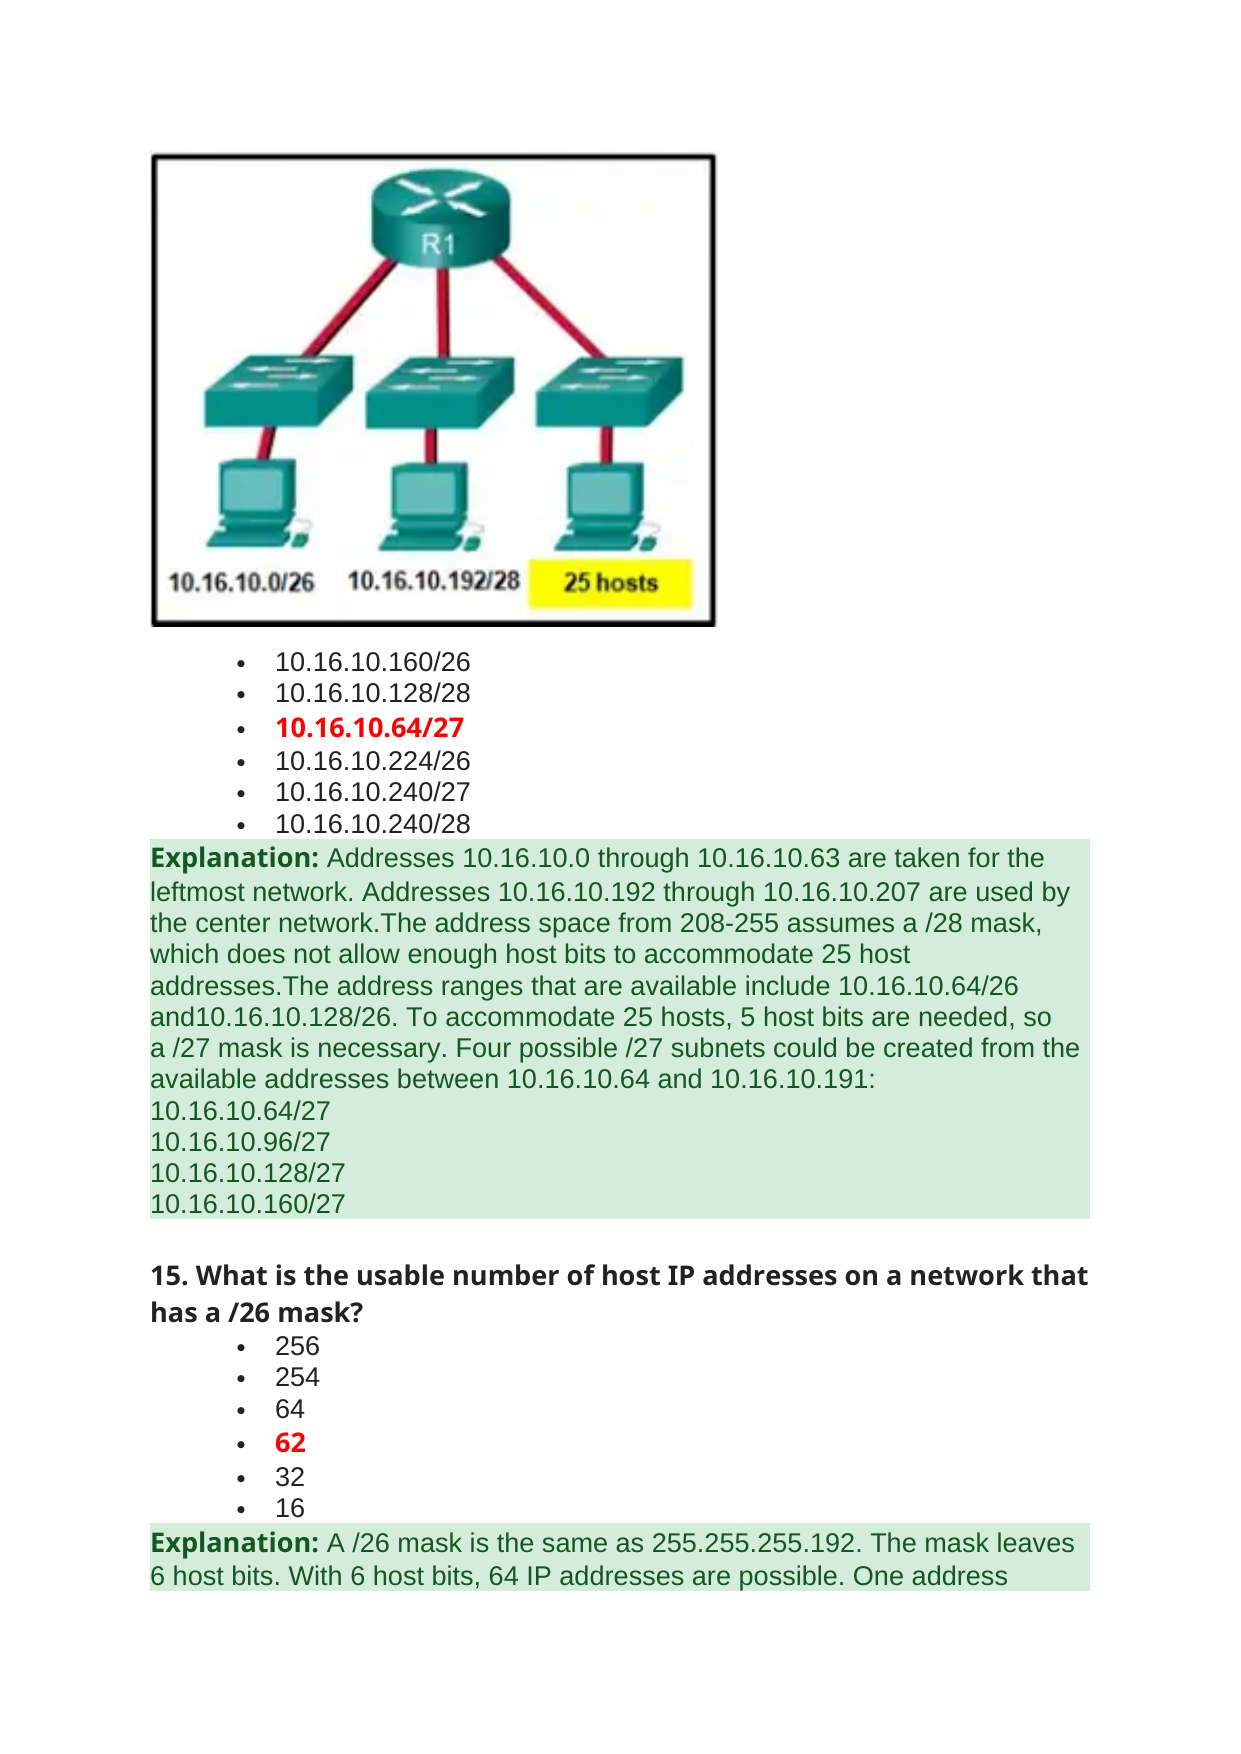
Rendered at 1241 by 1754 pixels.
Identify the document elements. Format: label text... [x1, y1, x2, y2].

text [150, 1523, 1090, 1591]
list 10.16.10.240/27 [237, 776, 1090, 808]
list 256 [237, 1330, 1090, 1361]
picture [150, 150, 720, 627]
text Explanation: Addresses 10.16.10.0 through 10.16.10.63 are taken for the leftmost network. Addresses 10.16.10.192 through 10.16.10.207 are used by the center network.The address space from 208-255 assumes a /28 mask, which does not allow enough host bits to accommodate 25 host addresses.The address ranges that are available include 10.16.10.64/26 and10.16.10.128/26. To accommodate 25 hosts, 5 host bits are needed, so a /27 mask is necessary. Four possible /27 subnets could be created from the available addresses between 10.16.10.64 and 10.16.10.191: 10.16.10.64/27 10.16.10.96/27 10.16.10.128/27 10.16.10.160/27 [150, 839, 1090, 1219]
list 16 [237, 1492, 1090, 1523]
list 10.16.10.224/26 [237, 745, 1090, 776]
text 15. What is the usable number of host IP addresses on a network that has a /26 mask? [150, 1256, 1090, 1330]
list 64 [237, 1393, 1090, 1424]
list 254 [237, 1361, 1090, 1393]
list 32 [237, 1461, 1090, 1492]
list 10.16.10.128/28 [237, 677, 1090, 708]
list 10.16.10.240/28 [237, 808, 1090, 839]
list 10.16.10.64/27 [237, 708, 1090, 745]
list 62 [237, 1424, 1090, 1461]
list 10.16.10.160/26 [237, 646, 1090, 677]
